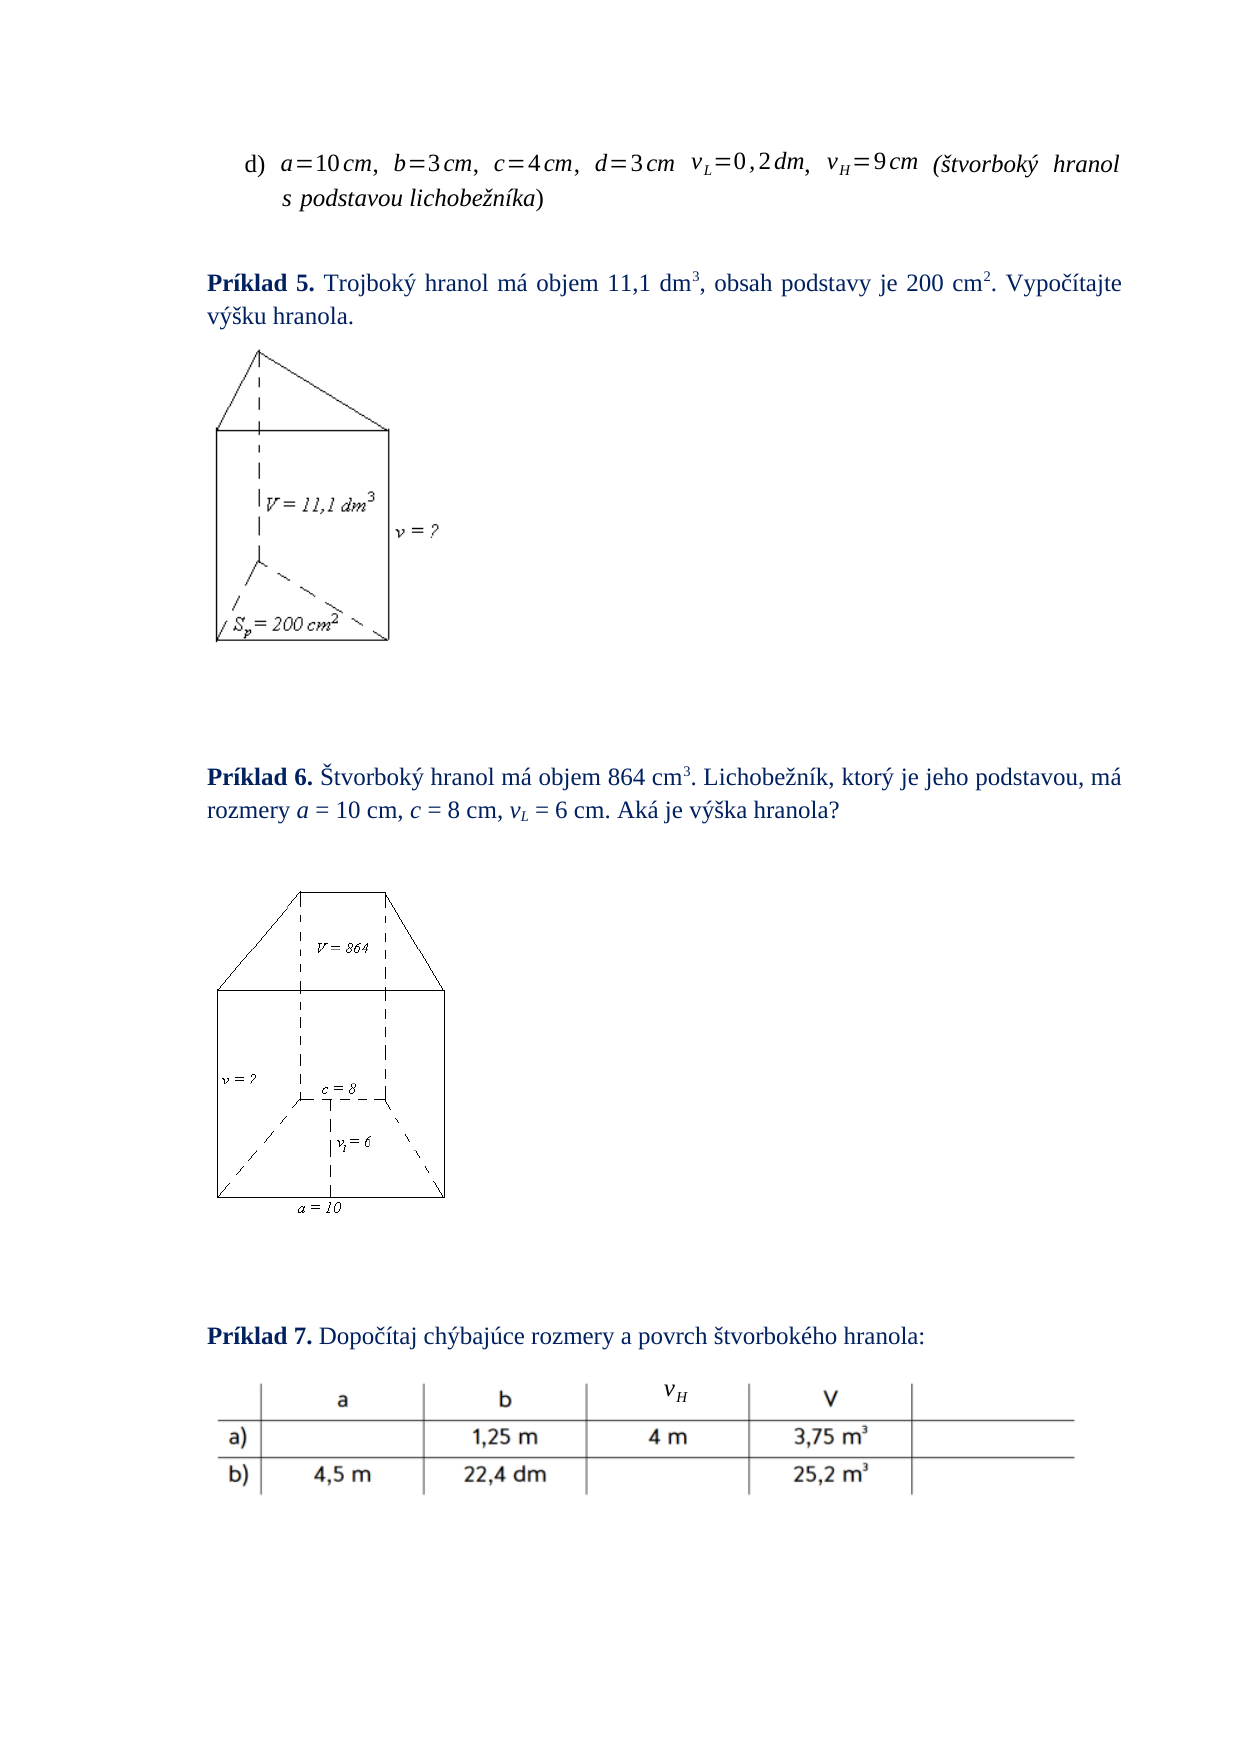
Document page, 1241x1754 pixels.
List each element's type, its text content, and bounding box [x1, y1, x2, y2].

picture [206, 1354, 1123, 1525]
list Príklad 7. Dopočítaj chýbajúce rozmery a povrch štvorbokého hranola: [207, 1321, 1122, 1350]
text Príklad 5. Trojboký hranol má objem 11,1 dm3, obsah podstavy je 200 cm2. Vypočítajte výšku hranola. [207, 268, 1122, 330]
picture [206, 346, 446, 651]
list , , , , (štvorboký hranol s podstavou lichobežníka) [244, 148, 1122, 212]
picture [206, 882, 452, 1218]
text Príklad 6. Štvorboký hranol má objem 864 cm3. Lichobežník, ktorý je jeho podstavou, má rozmery a = 10 cm, c = 8 cm, vL = 6 cm. Aká je výška hranola? [207, 762, 1122, 824]
